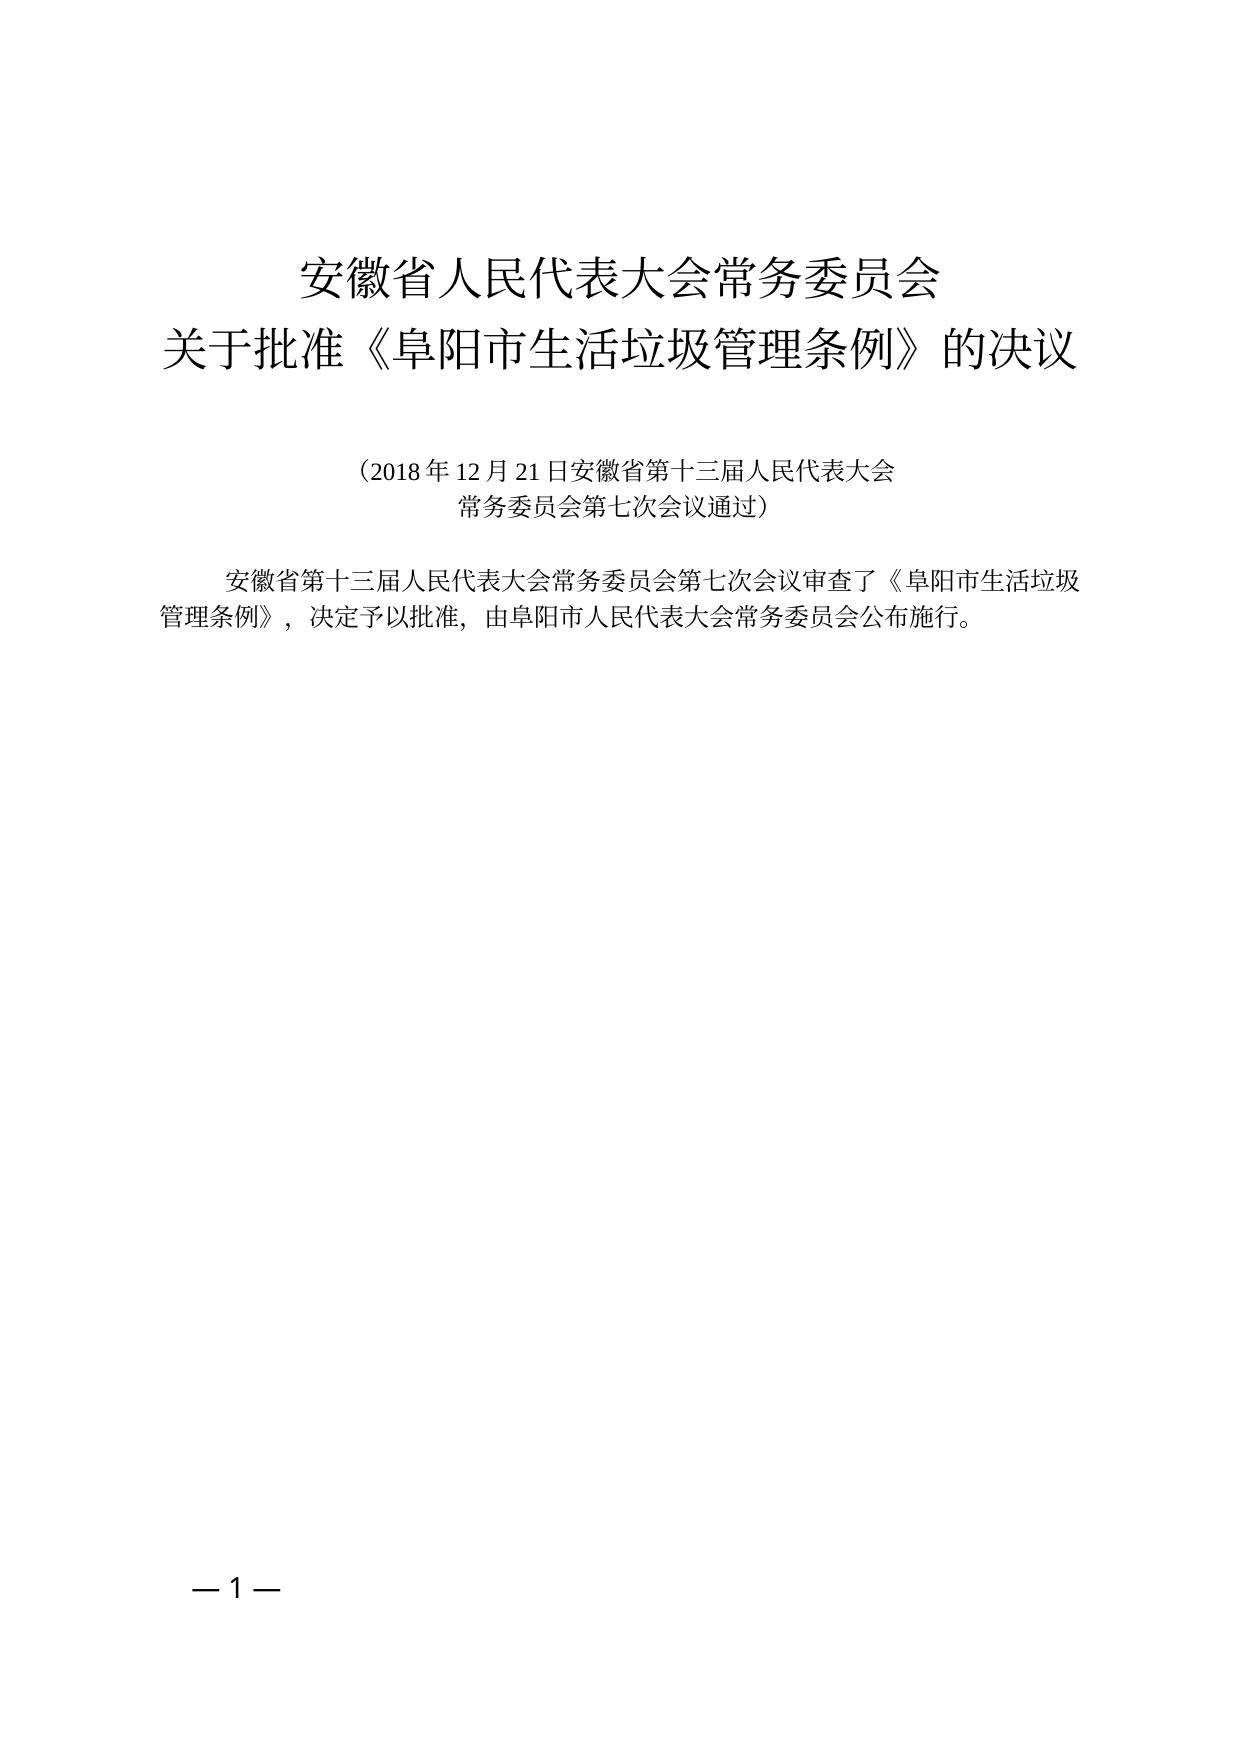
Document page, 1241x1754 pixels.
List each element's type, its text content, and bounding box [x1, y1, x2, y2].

text 常务委员会第七次会议通过） [159, 488, 1081, 523]
text （2018年12月21日安徽省第十三届人民代表大会 [159, 452, 1081, 488]
text 安徽省第十三届人民代表大会常务委员会第七次会议审查了《阜阳市生活垃圾管理条例》，决定予以批准，由阜阳市人民代表大会常务委员会公布施行。 [159, 562, 1081, 634]
text 关于批准《阜阳市生活垃圾管理条例》的决议 [159, 310, 1081, 381]
text 安徽省人民代表大会常务委员会 [159, 239, 1081, 310]
